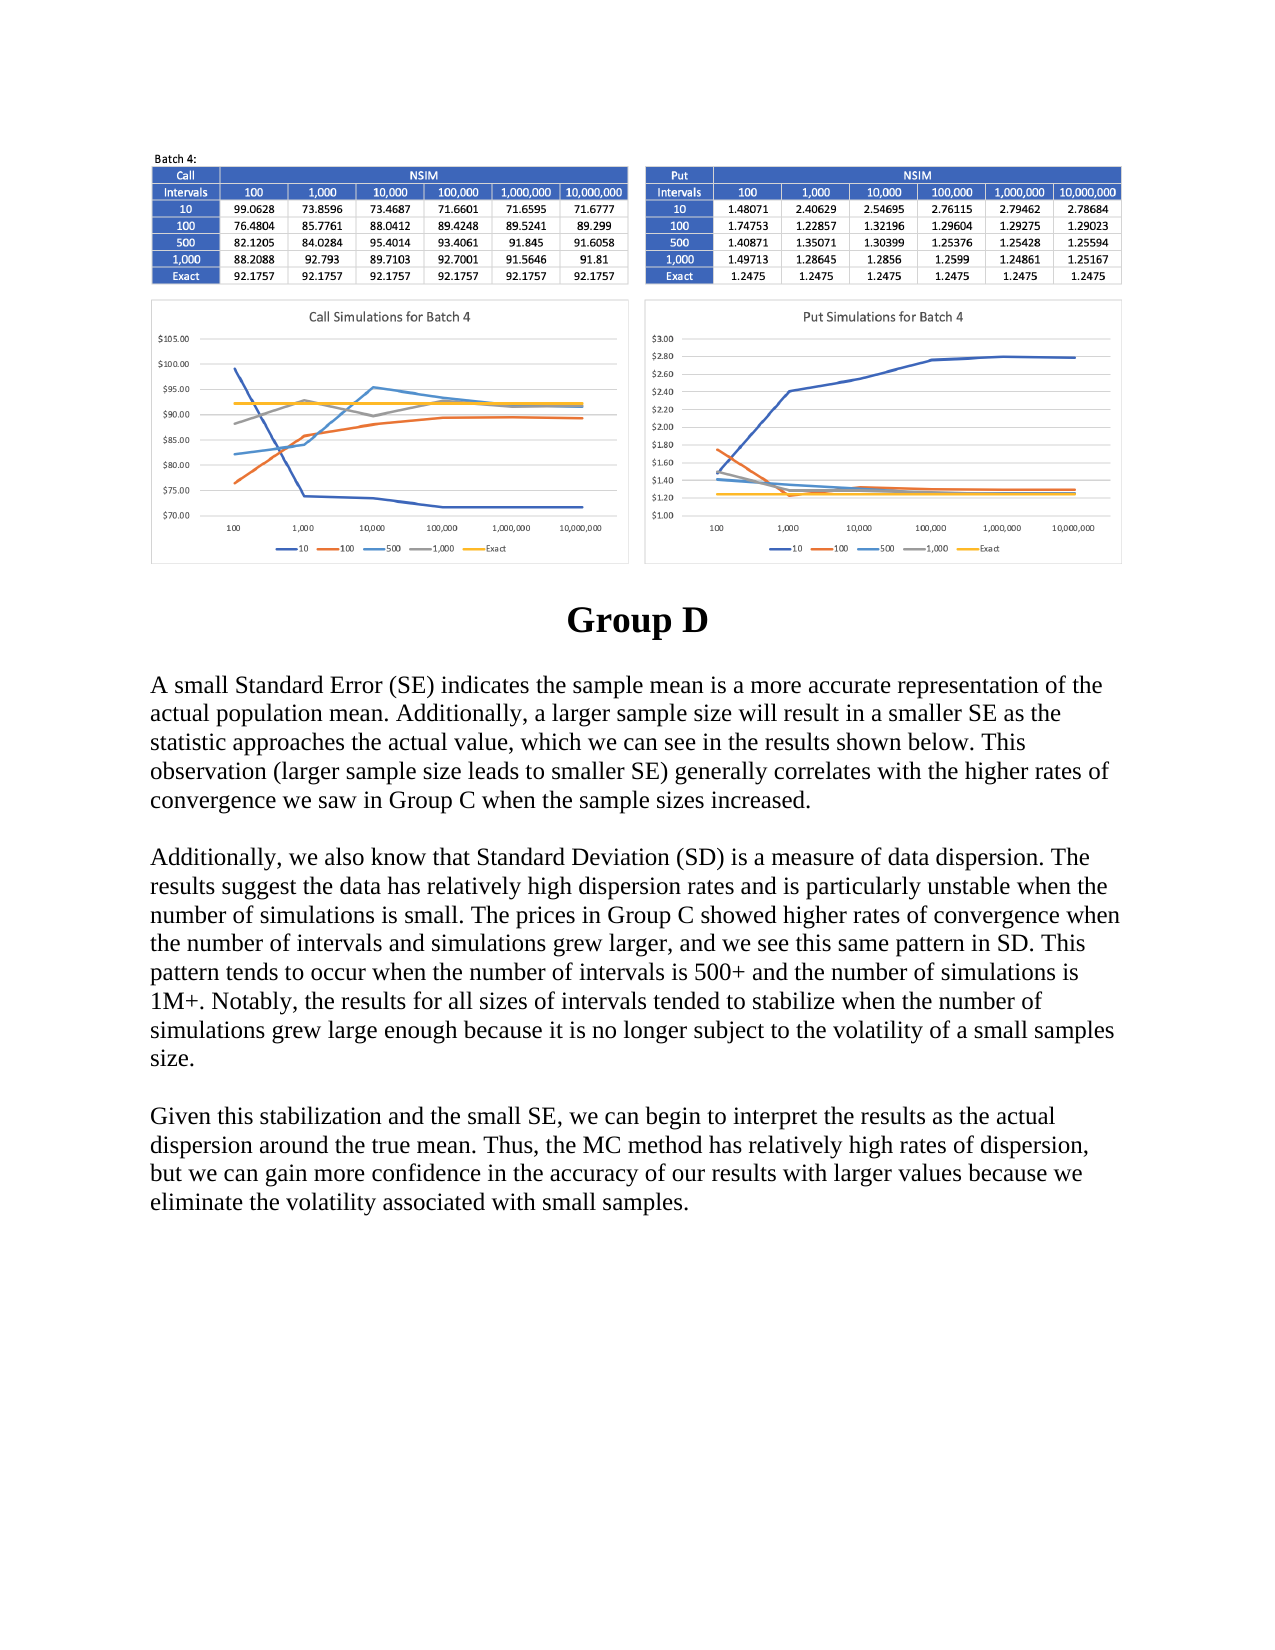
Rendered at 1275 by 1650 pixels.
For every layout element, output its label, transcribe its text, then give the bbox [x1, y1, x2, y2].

text A small Standard Error (SE) indicates the sample mean is a more accurate representation of the actual population mean. Additionally, a larger sample size will result in a smaller SE as the statistic approaches the actual value, which we can see in the results shown below. This observation (larger sample size leads to smaller SE) generally correlates with the higher rates of convergence we saw in Group C when the sample sizes increased. [150, 670, 1125, 813]
text Given this stabilization and the small SE, we can begin to interpret the results as the actual dispersion around the true mean. Thus, the MC method has relatively high rates of dispersion, but we can gain more confidence in the accuracy of our results with larger values because we eliminate the volatility associated with small samples. [150, 1101, 1125, 1216]
picture [150, 150, 1125, 569]
text Additionally, we also know that Standard Deviation (SD) is a measure of data dispersion. The results suggest the data has relatively high dispersion rates and is particularly unstable when the number of simulations is small. The prices in Group C showed higher rates of convergence when the number of intervals and simulations grew larger, and we see this same pattern in SD. This pattern tends to occur when the number of intervals is 500+ and the number of simulations is 1M+. Notably, the results for all sizes of intervals tended to stabilize when the number of simulations grew large enough because it is no longer subject to the volatility of a small samples size. [150, 842, 1125, 1072]
text Group D [150, 598, 1125, 641]
